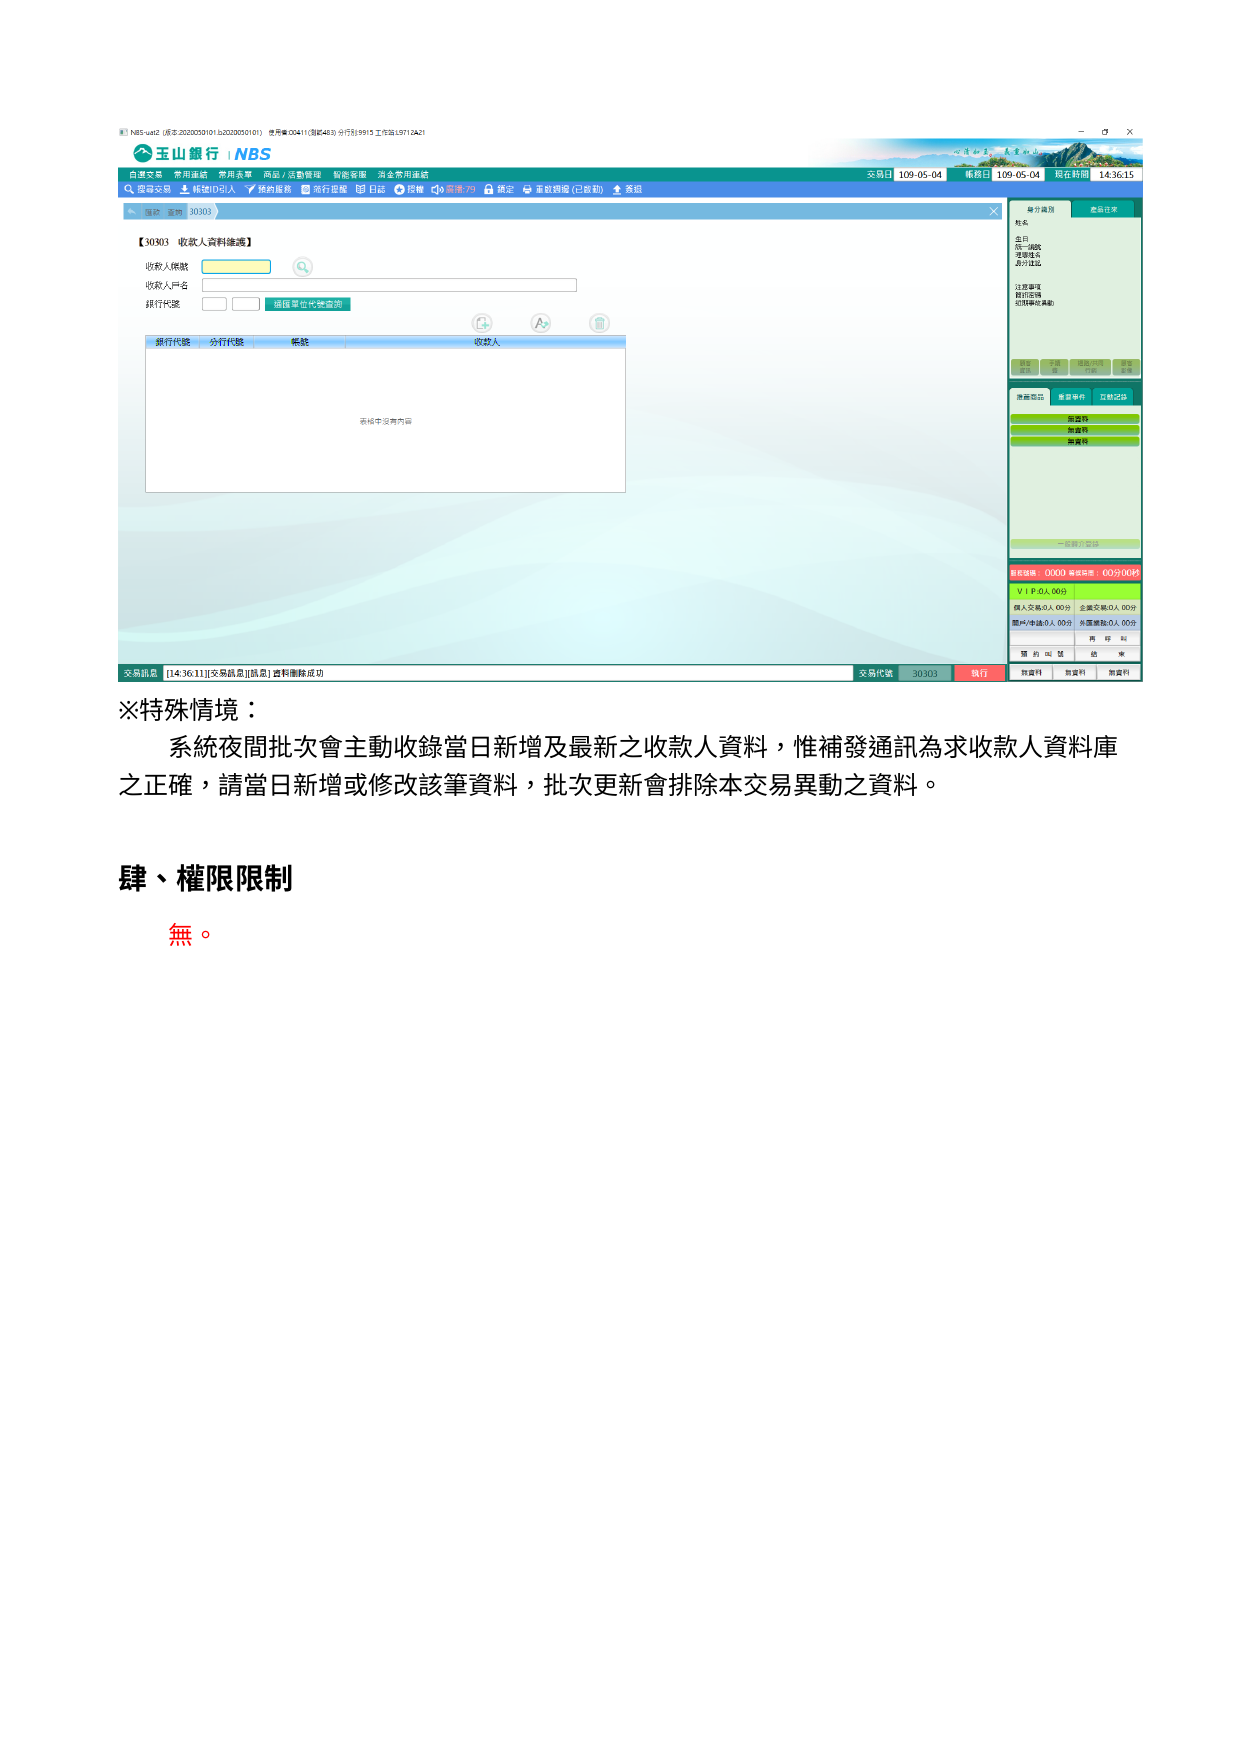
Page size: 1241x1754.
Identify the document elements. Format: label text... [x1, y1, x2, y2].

text 系統夜間批次會主動收錄當日新增及最新之收款人資料，惟補發通訊為求收款人資料庫之正確，請當日新增或修改該筆資料，批次更新會排除本交易異動之資料。 [118, 727, 1122, 802]
text 肆、權限限制 [118, 839, 1122, 914]
text 無。 [118, 914, 1122, 952]
picture [118, 127, 1143, 682]
text ※特殊情境： [118, 689, 1122, 727]
